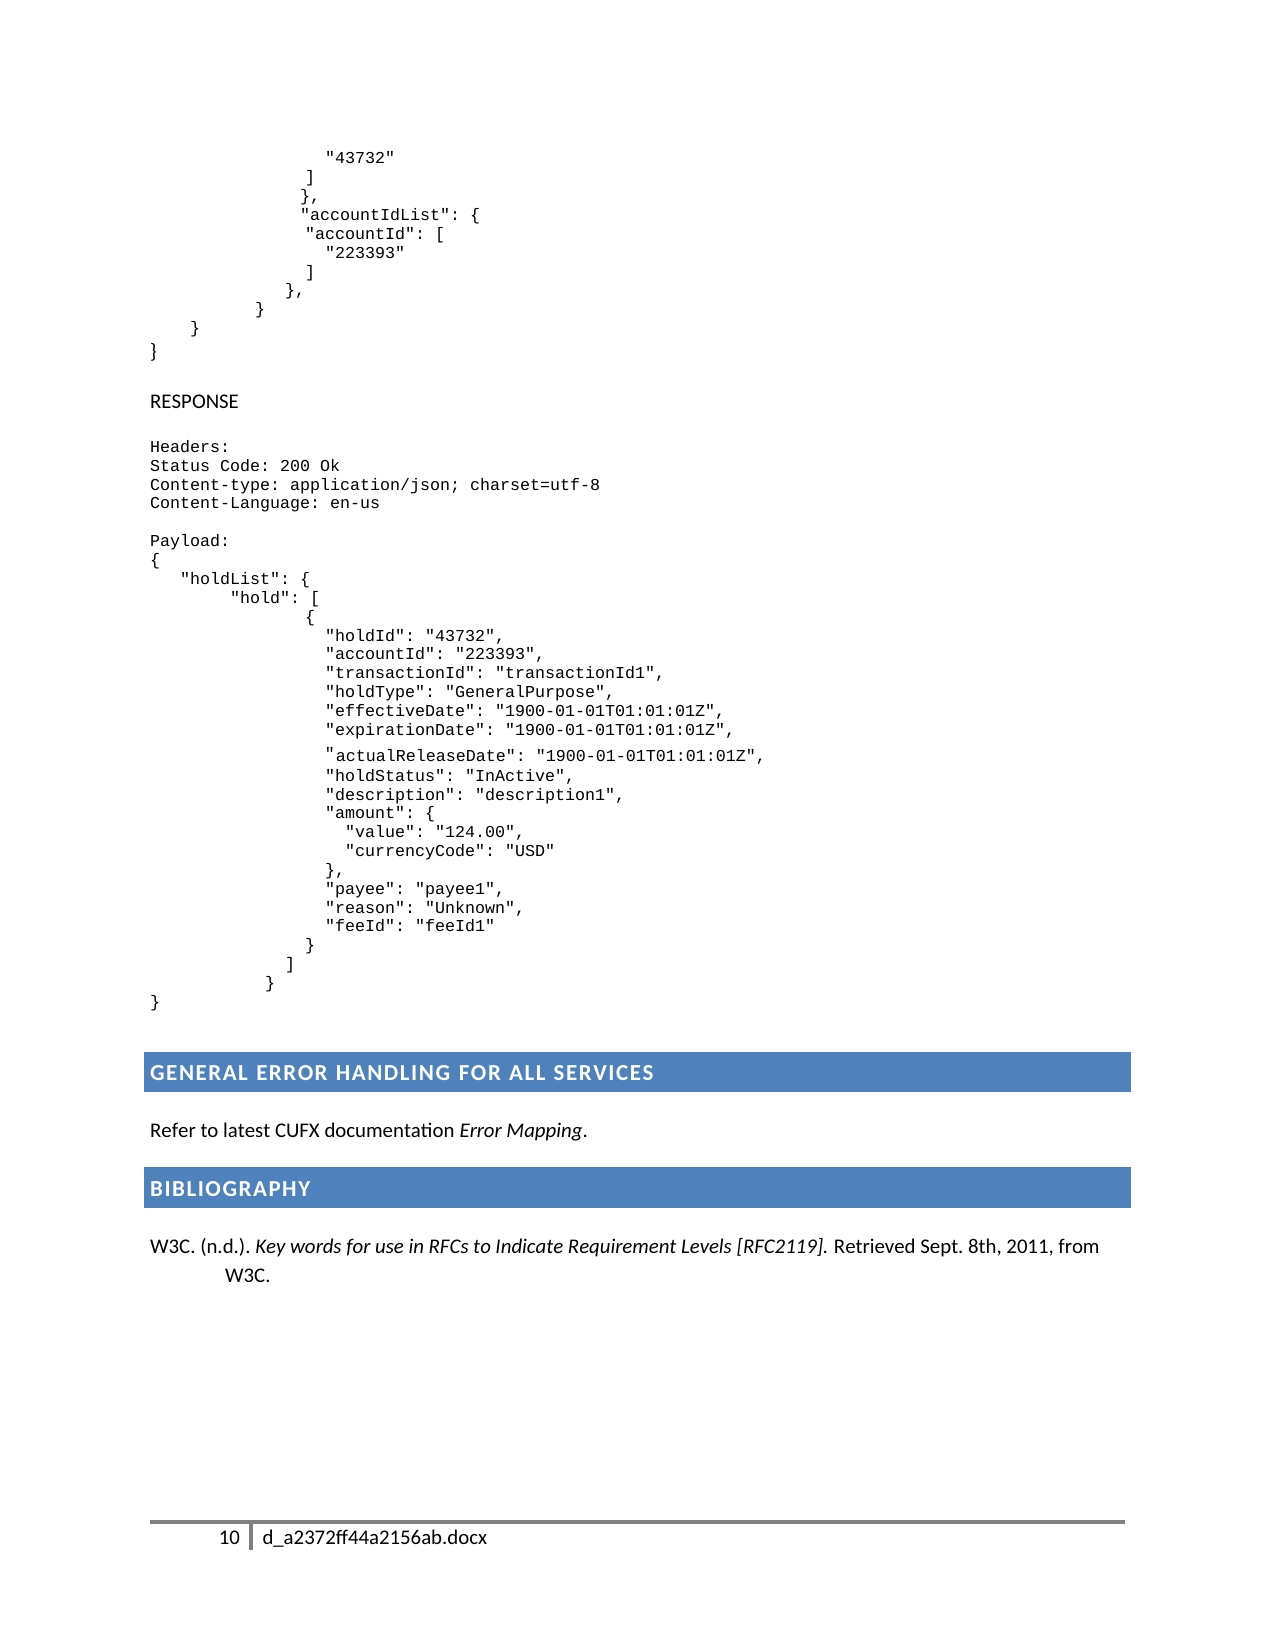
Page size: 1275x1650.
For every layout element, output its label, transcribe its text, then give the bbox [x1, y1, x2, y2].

text } [150, 320, 1125, 338]
text Status Code: 200 Ok [150, 457, 1125, 476]
text "transactionId": "transactionId1", [225, 665, 1125, 684]
text }, [225, 188, 1125, 207]
text } [150, 338, 1125, 364]
text ] [225, 169, 1125, 188]
text Content-Language: en-us [150, 495, 1125, 514]
subtitle General Error handling For All Services [150, 1058, 1125, 1086]
text { [150, 552, 1125, 571]
text Content-type: application/json; charset=utf-8 [150, 476, 1125, 495]
text "expirationDate": "1900-01-01T01:01:01Z", [225, 721, 1125, 740]
text "description": "description1", [225, 786, 1125, 805]
text { [225, 608, 1125, 627]
text } [150, 301, 1125, 320]
text "payee": "payee1", [225, 880, 1125, 899]
text "amount": { [225, 805, 1125, 824]
text Refer to latest CUFX documentation Error Mapping. [150, 1117, 1125, 1143]
text } [225, 937, 1125, 956]
text } [150, 993, 1125, 1012]
text "actualReleaseDate": "1900-01-01T01:01:01Z", [336, 740, 1125, 767]
text ] [225, 956, 1125, 974]
text "holdList": { [150, 571, 1125, 589]
text ] [225, 263, 1125, 282]
text "value": "124.00", [225, 824, 1125, 843]
text "223393" [225, 244, 1125, 263]
text "feeId": "feeId1" [225, 918, 1125, 937]
text "holdStatus": "InActive", [225, 767, 1125, 786]
text Headers: [150, 438, 1125, 457]
text "accountId": "223393", [225, 646, 1125, 665]
text "holdId": "43732", [225, 627, 1125, 646]
text "reason": "Unknown", [225, 899, 1125, 918]
text "accountId": [ [225, 225, 1125, 244]
text }, [225, 861, 1125, 880]
text RESPONSE [150, 388, 1125, 414]
text }, [225, 282, 1125, 301]
text "43732" [225, 150, 1125, 169]
text "accountIdList": { [225, 207, 1125, 225]
text Payload: [150, 533, 1125, 552]
text } [225, 974, 1125, 993]
text "hold": [ [150, 589, 1125, 608]
text "effectiveDate": "1900-01-01T01:01:01Z", [225, 702, 1125, 721]
text "holdType": "GeneralPurpose", [225, 684, 1125, 702]
text "currencyCode": "USD" [225, 843, 1125, 861]
